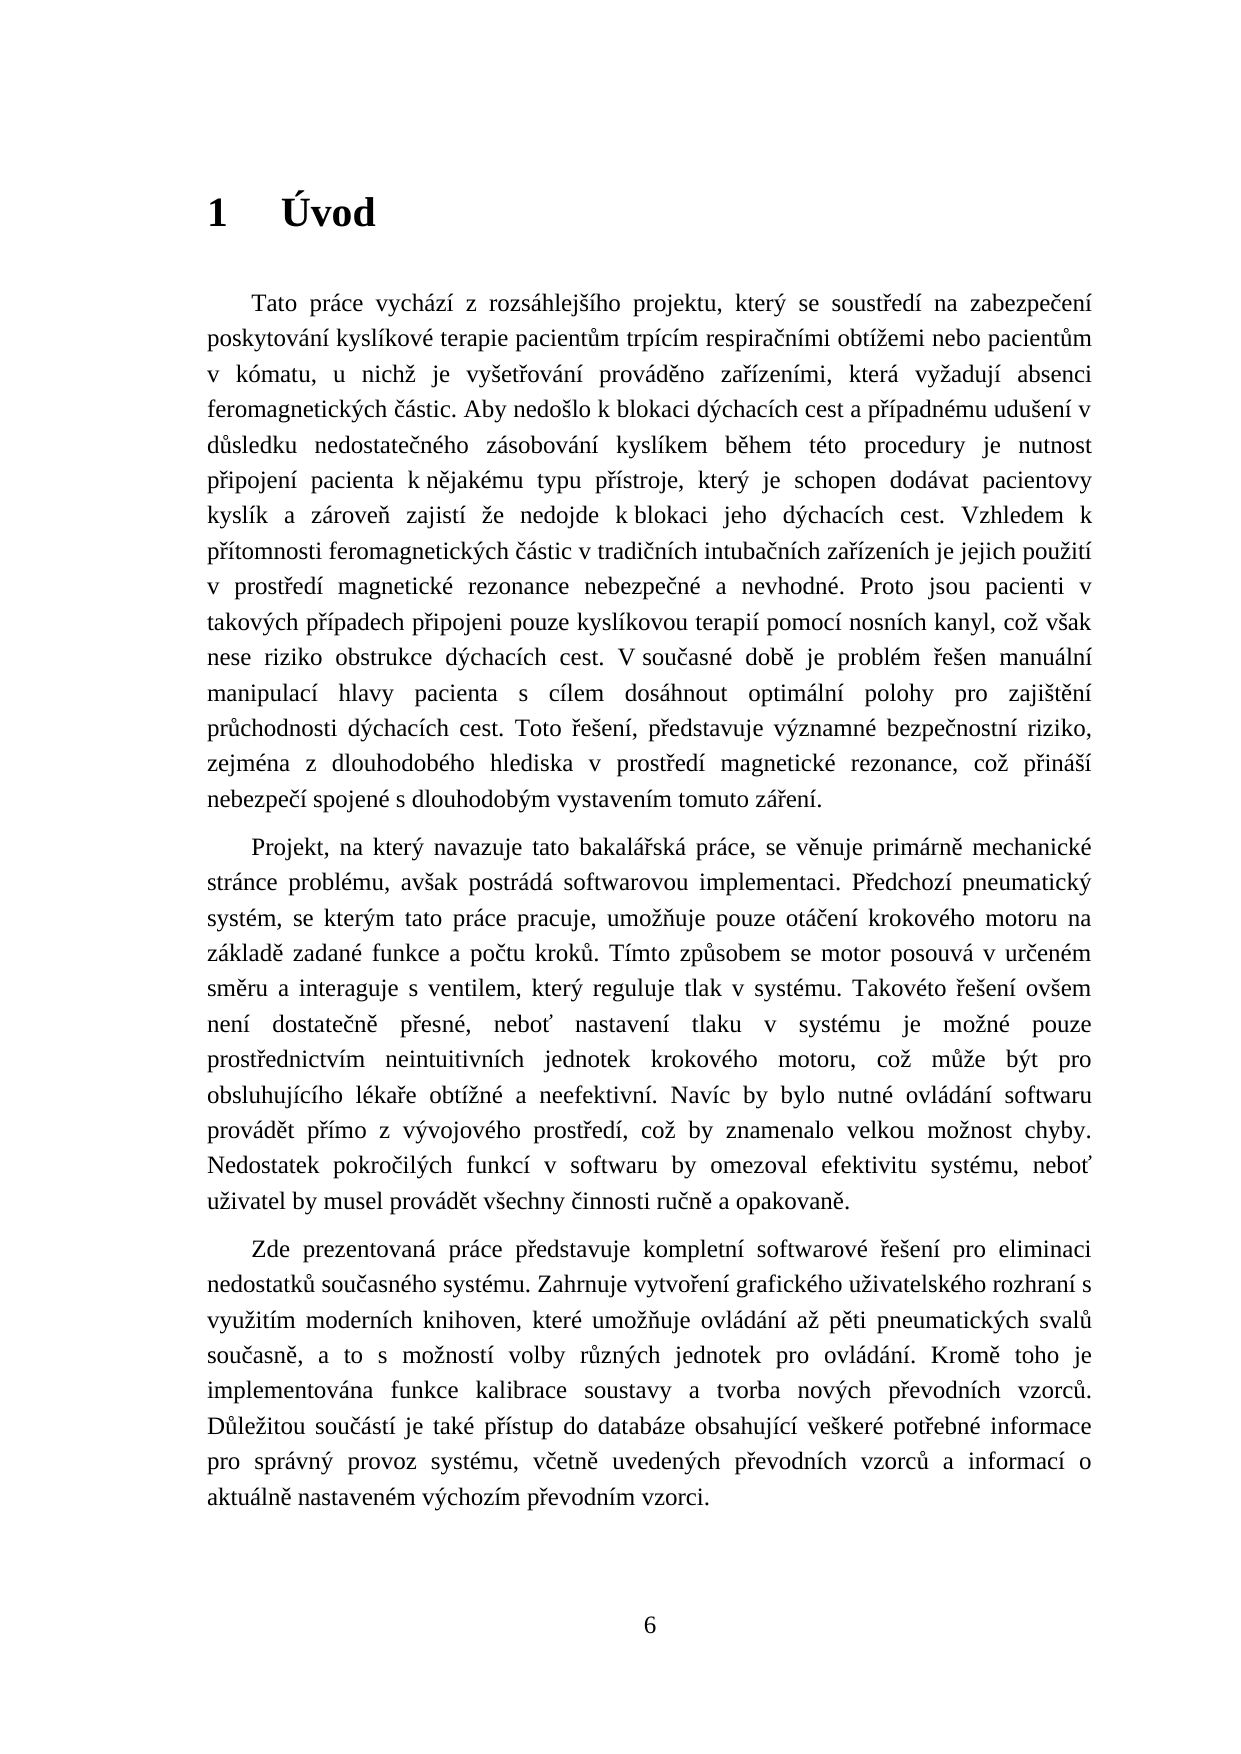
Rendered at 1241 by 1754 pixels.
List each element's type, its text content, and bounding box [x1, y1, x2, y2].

text Tato práce vychází z rozsáhlejšího projektu, který se soustředí na zabezpečení poskytování kyslíkové terapie pacientům trpícím respiračními obtížemi nebo pacientům v kómatu, u nichž je vyšetřování prováděno zařízeními, která vyžadují absenci feromagnetických částic. Aby nedošlo k blokaci dýchacích cest a případnému udušení v důsledku nedostatečného zásobování kyslíkem během této procedury je nutnost připojení pacienta k nějakému typu přístroje, který je schopen dodávat pacientovy kyslík a zároveň zajistí že nedojde k blokaci jeho dýchacích cest. Vzhledem k přítomnosti feromagnetických částic v tradičních intubačních zařízeních je jejich použití v prostředí magnetické rezonance nebezpečné a nevhodné. Proto jsou pacienti v takových případech připojeni pouze kyslíkovou terapií pomocí nosních kanyl, což však nese riziko obstrukce dýchacích cest. V současné době je problém řešen manuální manipulací hlavy pacienta s cílem dosáhnout optimální polohy pro zajištění průchodnosti dýchacích cest. Toto řešení, představuje významné bezpečnostní riziko, zejména z dlouhodobého hlediska v prostředí magnetické rezonance, což přináší nebezpečí spojené s dlouhodobým vystavením tomuto záření. [207, 283, 1092, 814]
subtitle Úvod [207, 198, 1092, 233]
text Zde prezentovaná práce představuje kompletní softwarové řešení pro eliminaci nedostatků současného systému. Zahrnuje vytvoření grafického uživatelského rozhraní s využitím moderních knihoven, které umožňuje ovládání až pěti pneumatických svalů současně, a to s možností volby různých jednotek pro ovládání. Kromě toho je implementována funkce kalibrace soustavy a tvorba nových převodních vzorců. Důležitou součástí je také přístup do databáze obsahující veškeré potřebné informace pro správný provoz systému, včetně uvedených převodních vzorců a informací o aktuálně nastaveném výchozím převodním vzorci. [207, 1229, 1092, 1512]
text Projekt, na který navazuje tato bakalářská práce, se věnuje primárně mechanické stránce problému, avšak postrádá softwarovou implementaci. Předchozí pneumatický systém, se kterým tato práce pracuje, umožňuje pouze otáčení krokového motoru na základě zadané funkce a počtu kroků. Tímto způsobem se motor posouvá v určeném směru a interaguje s ventilem, který reguluje tlak v systému. Takovéto řešení ovšem není dostatečně přesné, neboť nastavení tlaku v systému je možné pouze prostřednictvím neintuitivních jednotek krokového motoru, což může být pro obsluhujícího lékaře obtížné a neefektivní. Navíc by bylo nutné ovládání softwaru provádět přímo z vývojového prostředí, což by znamenalo velkou možnost chyby. Nedostatek pokročilých funkcí v softwaru by omezoval efektivitu systému, neboť uživatel by musel provádět všechny činnosti ručně a opakovaně. [207, 827, 1092, 1216]
